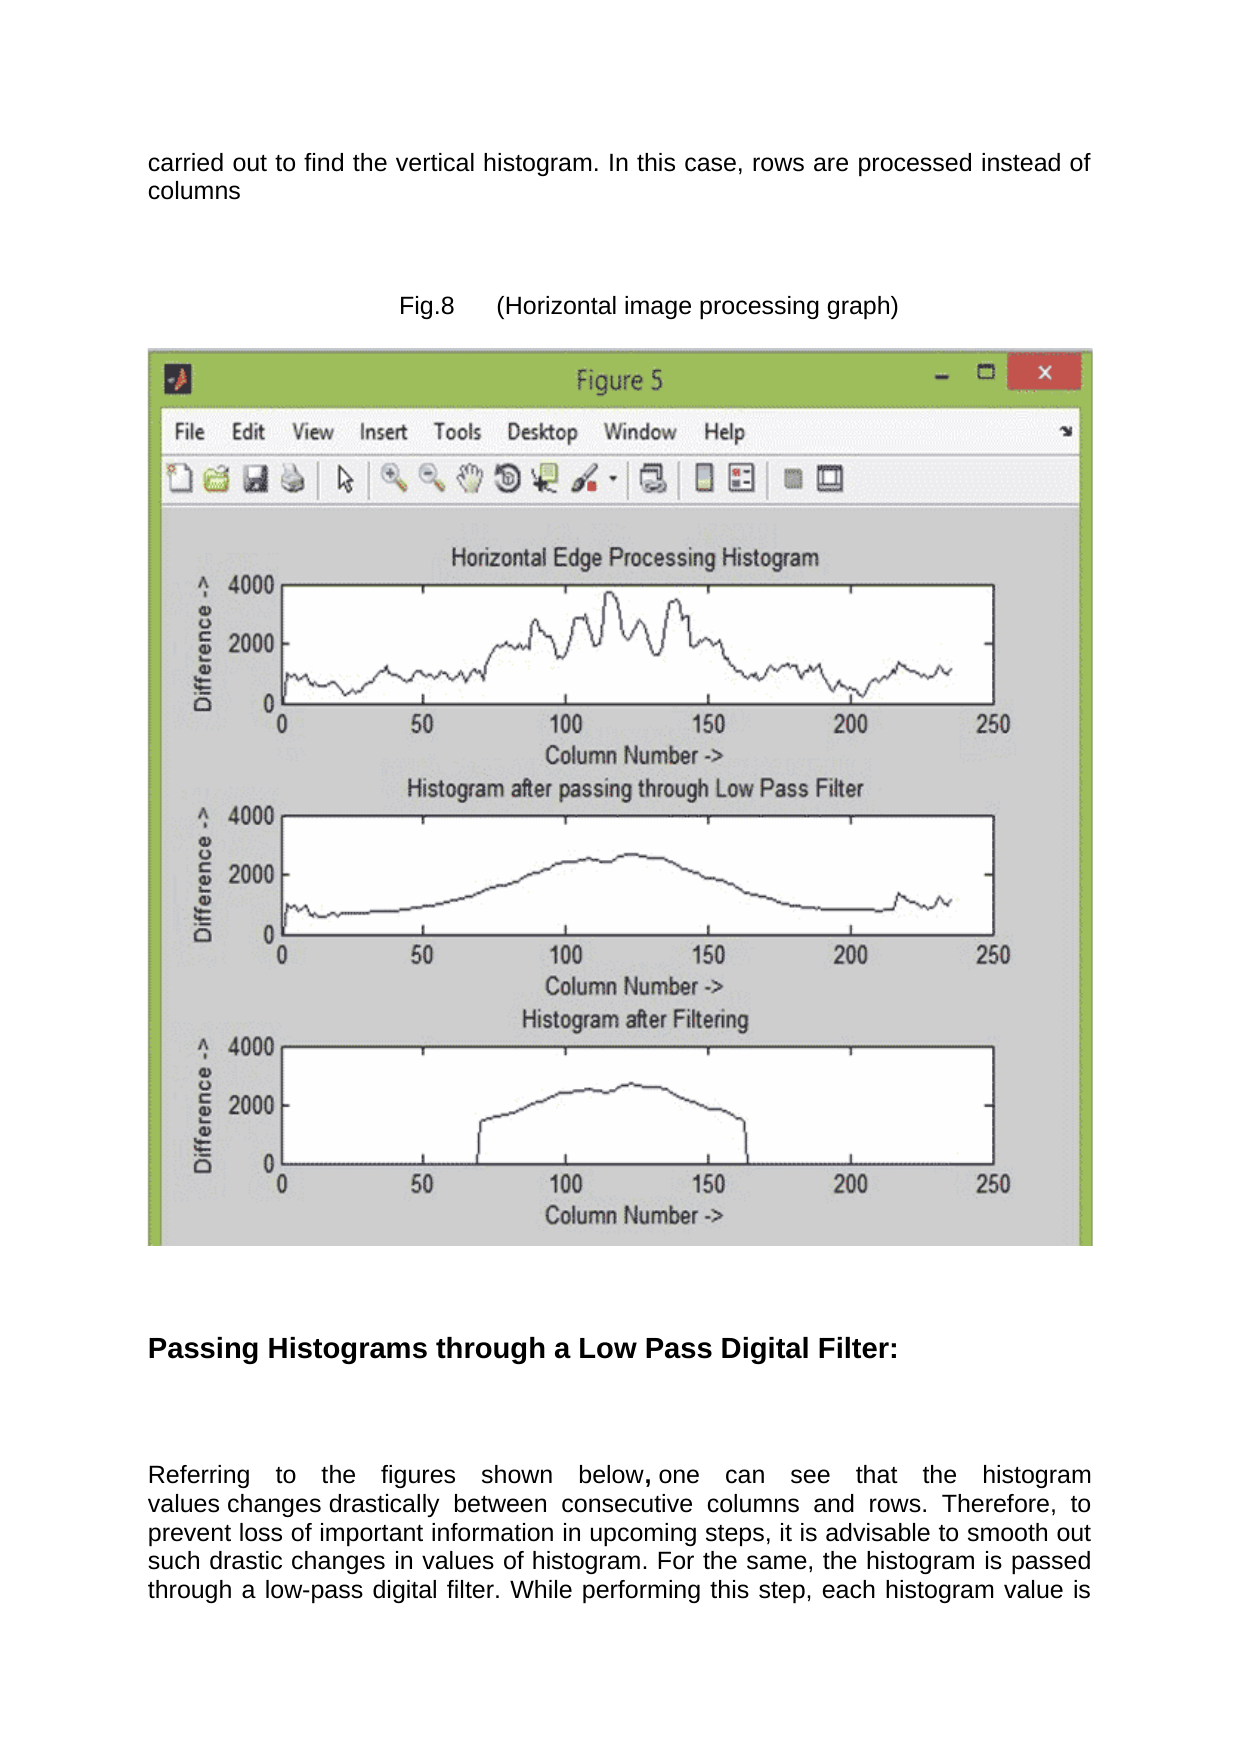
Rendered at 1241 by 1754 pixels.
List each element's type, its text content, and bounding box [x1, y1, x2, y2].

text Fig.8 (Horizontal image processing graph) [148, 262, 1093, 319]
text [148, 148, 1093, 205]
picture [147, 348, 1093, 1246]
text Passing Histograms through a Low Pass Digital Filter: [148, 1331, 1093, 1365]
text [148, 1460, 1093, 1604]
